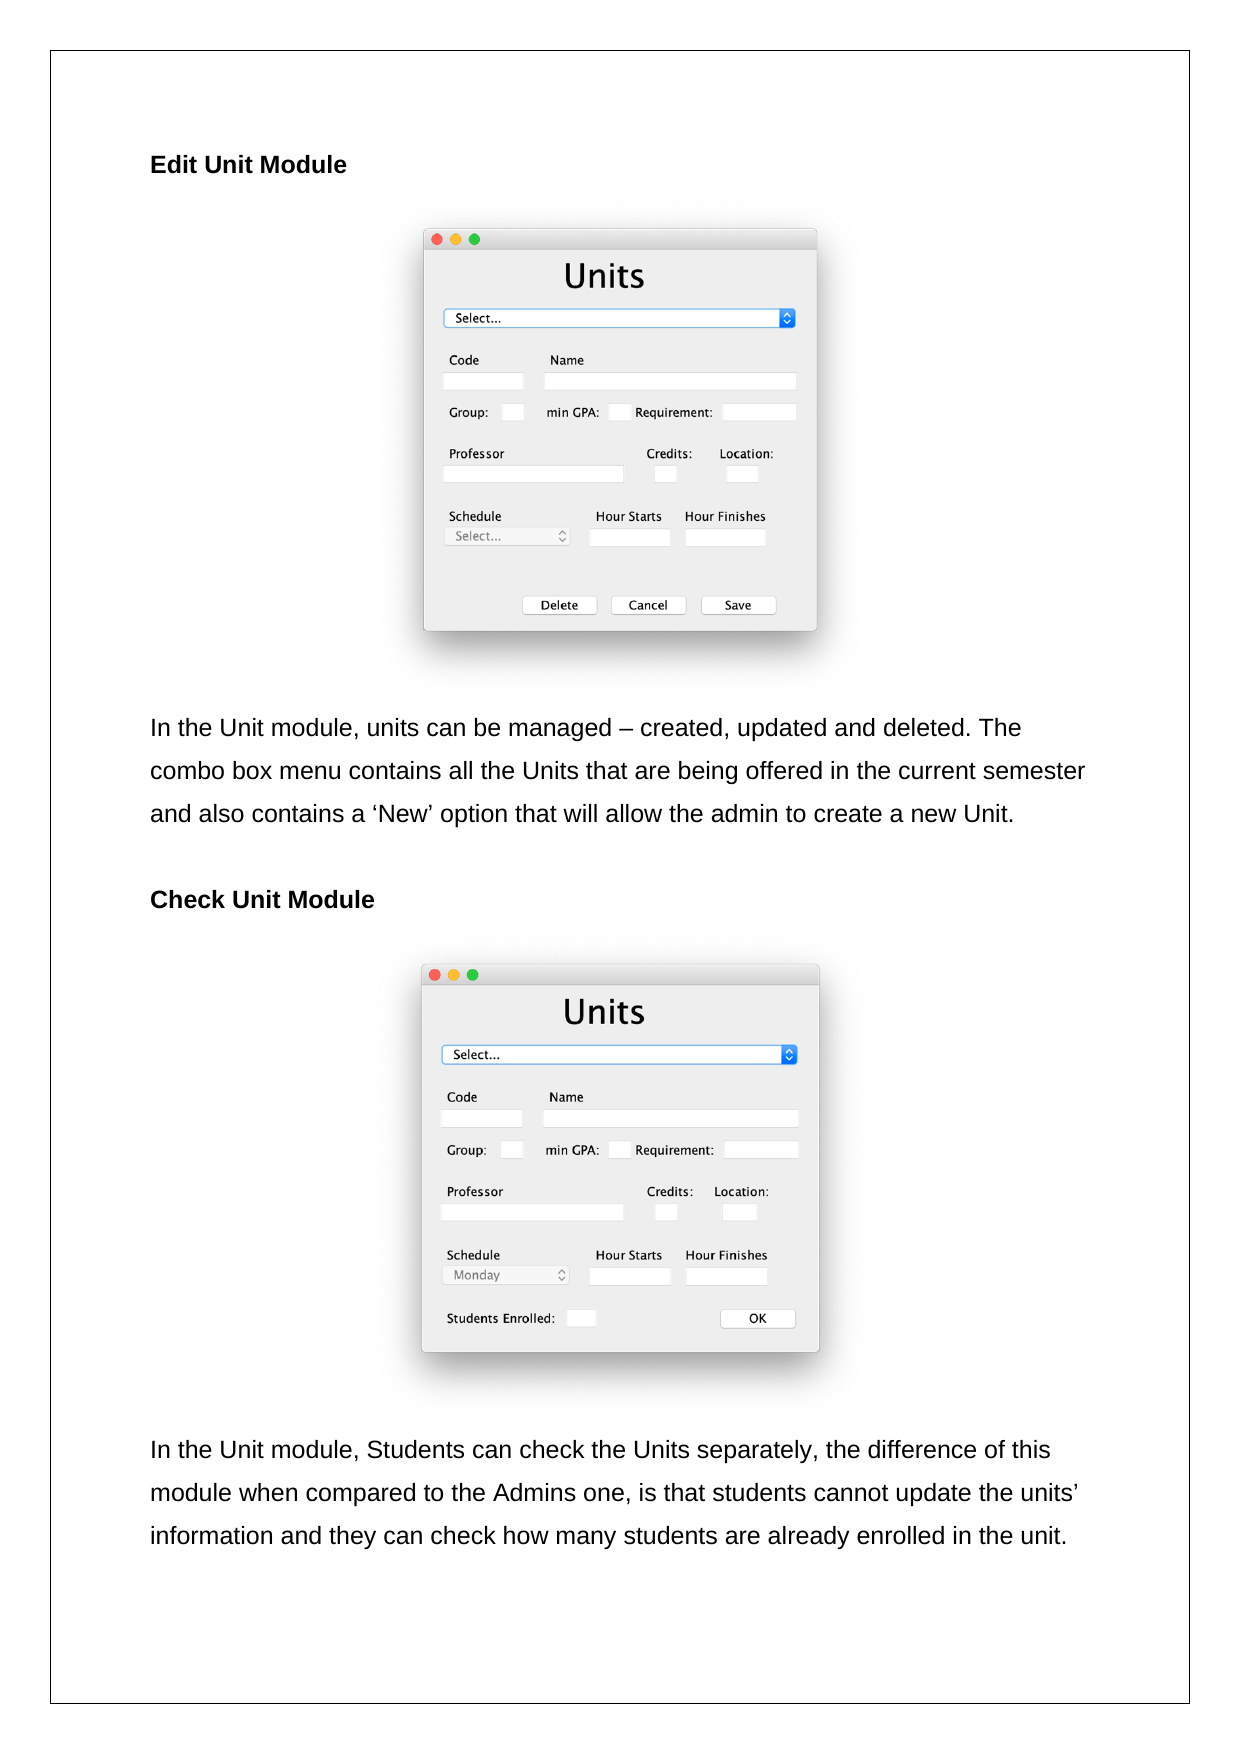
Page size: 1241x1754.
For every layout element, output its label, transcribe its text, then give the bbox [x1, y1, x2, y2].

text In the Unit module, units can be managed – created, updated and deleted. The combo box menu contains all the Units that are being offered in the current semester and also contains a ‘New’ option that will allow the admin to create a new Unit. [150, 713, 1090, 828]
text In the Unit module, Students can check the Units separately, the difference of this module when compared to the Admins one, is that students cannot update the units’ information and they can check how many students are already enrolled in the unit. [150, 1435, 1090, 1550]
picture [368, 928, 872, 1422]
picture [371, 193, 869, 700]
text Check Unit Module [150, 885, 1090, 914]
text Edit Unit Module [150, 150, 1090, 179]
